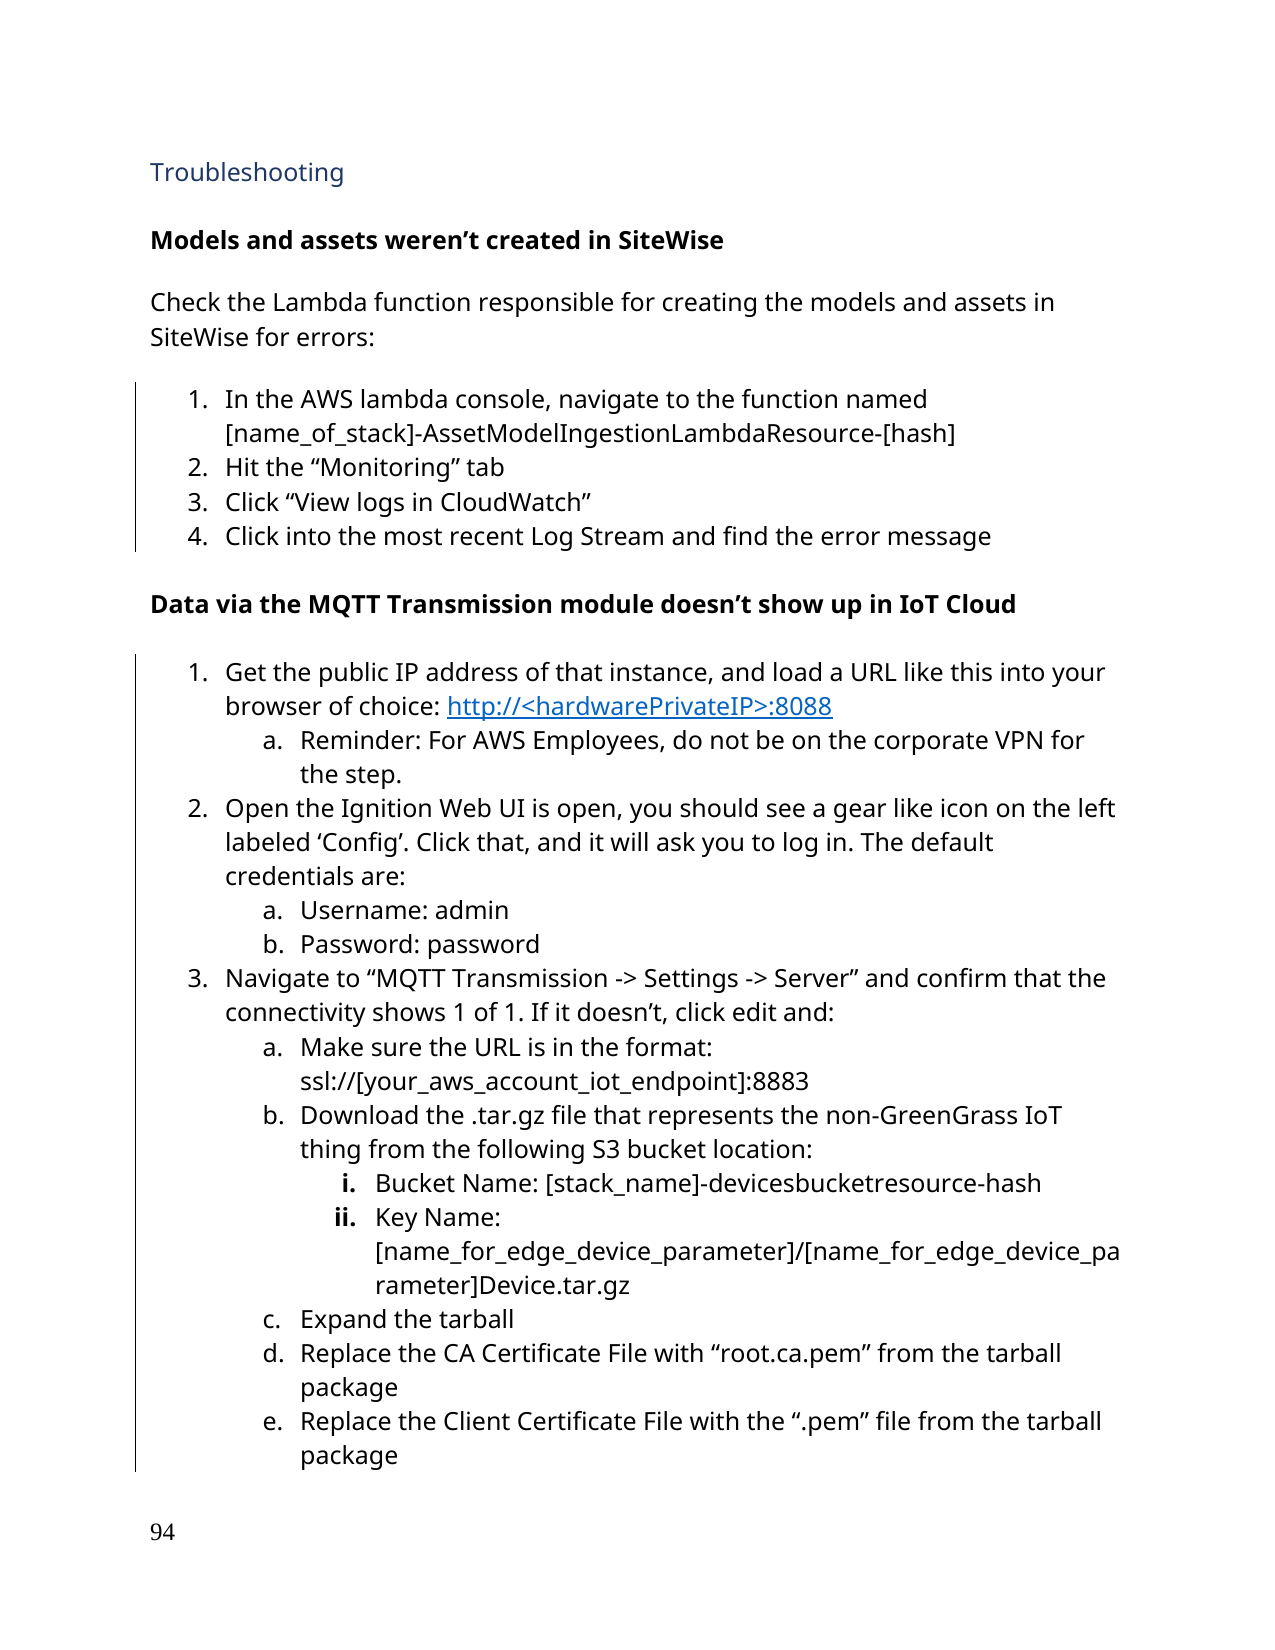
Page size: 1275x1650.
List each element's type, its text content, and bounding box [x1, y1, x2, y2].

text Check the Lambda function responsible for creating the models and assets in SiteWise for errors: [150, 285, 1125, 353]
list Replace the Client Certificate File with the “.pem” file from the tarball package [262, 1404, 1125, 1472]
list Bucket Name: [stack_name]-devicesbucketresource-hash [356, 1165, 1125, 1199]
list In the AWS lambda console, navigate to the function named [name_of_stack]-AssetModelIngestionLambdaResource-[hash] [187, 382, 1125, 450]
list Password: password [262, 927, 1125, 961]
text Models and assets weren’t created in SiteWise [150, 222, 1125, 256]
list Make sure the URL is in the format: ssl://[your_aws_account_iot_endpoint]:8883 [262, 1029, 1125, 1097]
list Open the Ignition Web UI is open, you should see a gear like icon on the left labeled ‘Config’. Click that, and it will ask you to log in. The default credentials are: [187, 791, 1125, 893]
list Click into the most recent Log Stream and find the error message [187, 518, 1125, 552]
subtitle Troubleshooting [150, 154, 1125, 188]
list Hit the “Monitoring” tab [187, 450, 1125, 484]
list Username: admin [262, 893, 1125, 927]
list Download the .tar.gz file that represents the non-GreenGrass IoT thing from the following S3 bucket location: [262, 1097, 1125, 1165]
text Data via the MQTT Transmission module doesn’t show up in IoT Cloud [150, 586, 1125, 620]
list Navigate to “MQTT Transmission -> Settings -> Server” and confirm that the connectivity shows 1 of 1. If it doesn’t, click edit and: [187, 961, 1125, 1029]
list Expand the tarball [262, 1302, 1125, 1336]
list Click “View logs in CloudWatch” [187, 484, 1125, 518]
list Replace the CA Certificate File with “root.ca.pem” from the tarball package [262, 1336, 1125, 1404]
list Reminder: For AWS Employees, do not be on the corporate VPN for the step. [262, 723, 1125, 791]
list Get the public IP address of that instance, and load a URL like this into your browser of choice: http://<hardwarePrivateIP>:8088 [187, 654, 1125, 723]
list Key Name: [name_for_edge_device_parameter]/[name_for_edge_device_parameter]Device.tar.gz [356, 1199, 1125, 1302]
